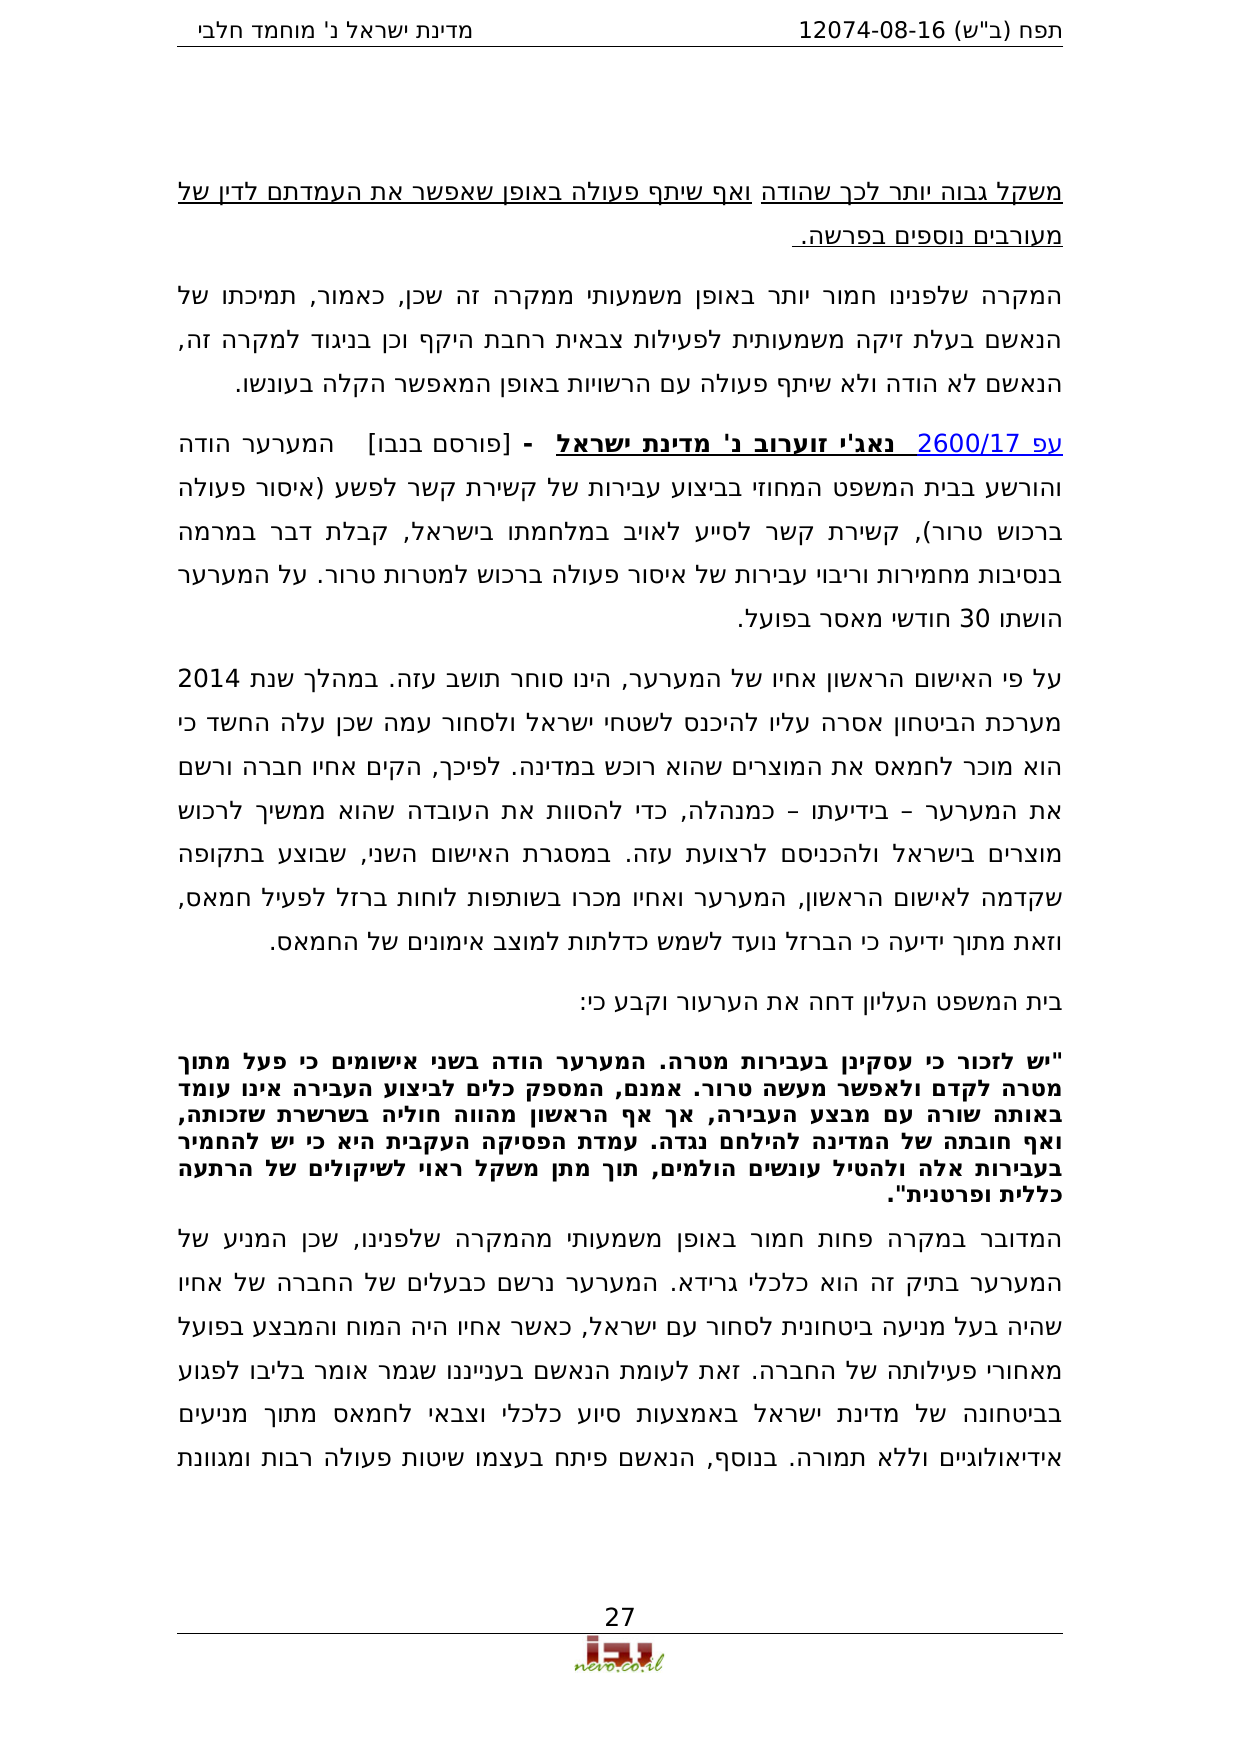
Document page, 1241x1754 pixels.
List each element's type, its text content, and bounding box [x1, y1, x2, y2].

text על פי האישום הראשון אחיו של המערער, הינו סוחר תושב עזה. במהלך שנת 2014 מערכת הביטחון אסרה עליו להיכנס לשטחי ישראל ולסחור עמה שכן עלה החשד כי הוא מוכר לחמאס את המוצרים שהוא רוכש במדינה. לפיכך, הקים אחיו חברה ורשם את המערער – בידיעתו – כמנהלה, כדי להסוות את העובדה שהוא ממשיך לרכוש מוצרים בישראל ולהכניסם לרצועת עזה. במסגרת האישום השני, שבוצע בתקופה שקדמה לאישום הראשון, המערער ואחיו מכרו בשותפות לוחות ברזל לפעיל חמאס, וזאת מתוך ידיעה כי הברזל נועד לשמש כדלתות למוצב אימונים של החמאס. [177, 665, 1063, 956]
text "יש לזכור כי עסקינן בעבירות מטרה. המערער הודה בשני אישומים כי פעל מתוך מטרה לקדם ולאפשר מעשה טרור. אמנם, המספק כלים לביצוע העבירה אינו עומד באותה שורה עם מבצע העבירה, אך אף הראשון מהווה חוליה בשרשרת שזכותה, ואף חובתה של המדינה להילחם נגדה. עמדת הפסיקה העקבית היא כי יש להחמיר בעבירות אלה ולהטיל עונשים הולמים, תוך מתן משקל ראוי לשיקולים של הרתעה כללית ופרטנית". [177, 1048, 1063, 1208]
text בית המשפט העליון דחה את הערעור וקבע כי: [177, 988, 1063, 1017]
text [177, 1225, 1063, 1473]
text המקרה שלפנינו חמור יותר באופן משמעותי ממקרה זה שכן, כאמור, תמיכתו של הנאשם בעלת זיקה משמעותית לפעילות צבאית רחבת היקף וכן בניגוד למקרה זה, הנאשם לא הודה ולא שיתף פעולה עם הרשויות באופן המאפשר הקלה בעונשו. [177, 281, 1063, 398]
text עפ 2600/17 נאג'י זוערוב נ' מדינת ישראל - [פורסם בנבו] המערער הודה והורשע בבית המשפט המחוזי בביצוע עבירות של קשירת קשר לפשע (איסור פעולה ברכוש טרור), קשירת קשר לסייע לאויב במלחמתו בישראל, קבלת דבר במרמה בנסיבות מחמירות וריבוי עבירות של איסור פעולה ברכוש למטרות טרור. על המערער הושתו 30 חודשי מאסר בפועל. [177, 429, 1063, 633]
picture [574, 1635, 666, 1673]
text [177, 177, 1063, 250]
